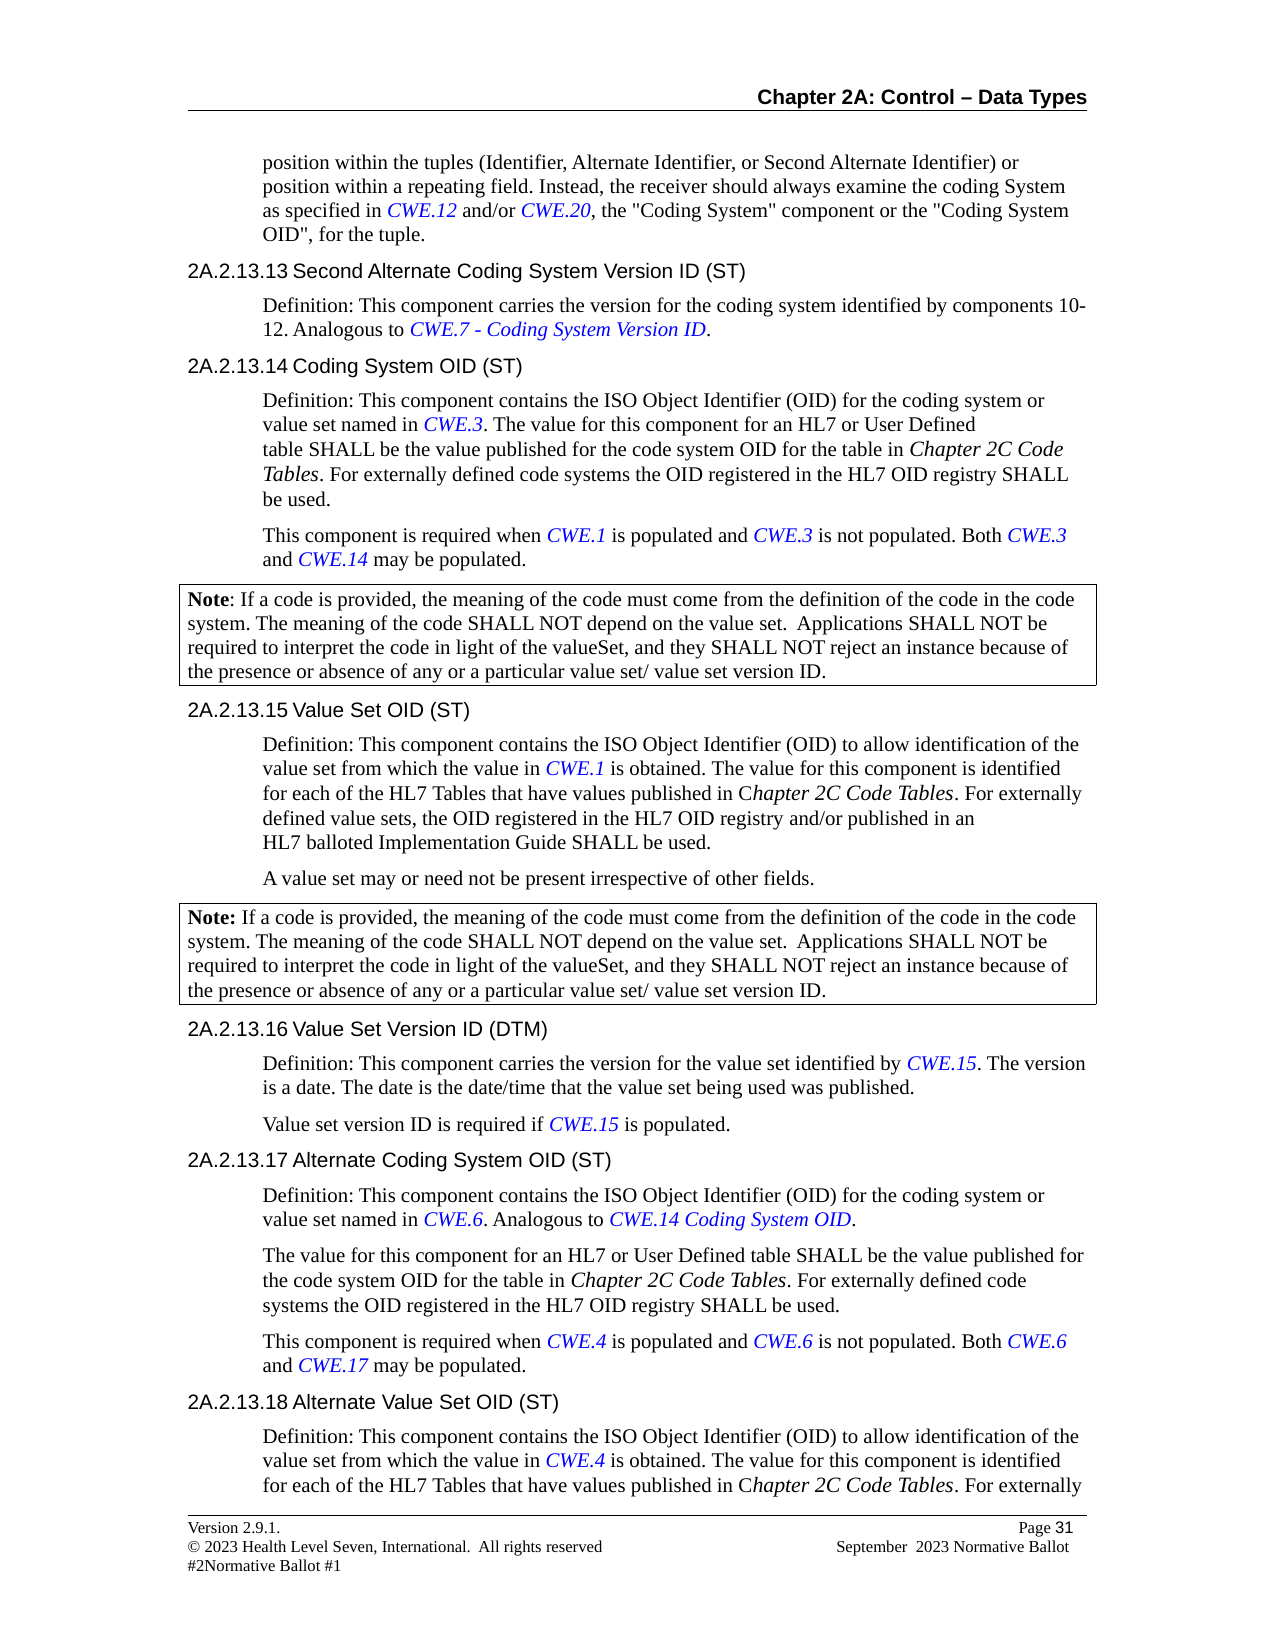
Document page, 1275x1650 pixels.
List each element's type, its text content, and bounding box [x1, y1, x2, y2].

subtitle Second Alternate Coding System Version ID (ST) [187, 259, 1087, 283]
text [262, 150, 1087, 246]
text Definition: This component contains the ISO Object Identifier (OID) to allow identification of the value set from which the value in CWE.1 is obtained. The value for this component is identified for each of the HL7 Tables that have values published in Chapter 2C Code Tables. For externally defined value sets, the OID registered in the HL7 OID registry and/or published in an HL7 balloted Implementation Guide SHALL be used. [262, 732, 1087, 854]
subtitle Coding System OID (ST) [187, 354, 1087, 378]
subtitle Alternate Coding System OID (ST) [187, 1148, 1087, 1172]
text This component is required when CWE.4 is populated and CWE.6 is not populated. Both CWE.6 and CWE.17 may be populated. [262, 1329, 1087, 1377]
text Note: If a code is provided, the meaning of the code must come from the definition of the code in the code system. The meaning of the code SHALL NOT depend on the value set. Applications SHALL NOT be required to interpret the code in light of the valueSet, and they SHALL NOT reject an instance because of the presence or absence of any or a particular value set/ value set version ID. [180, 904, 1096, 1004]
text Value set version ID is required if CWE.15 is populated. [262, 1112, 1087, 1136]
text Definition: This component carries the version for the coding system identified by components 10-12. Analogous to CWE.7 - Coding System Version ID. [262, 293, 1087, 341]
subtitle Value Set Version ID (DTM) [187, 1017, 1087, 1041]
text Definition: This component carries the version for the value set identified by CWE.15. The version is a date. The date is the date/time that the value set being used was published. [262, 1051, 1087, 1099]
subtitle Alternate Value Set OID (ST) [187, 1390, 1087, 1414]
text Definition: This component contains the ISO Object Identifier (OID) for the coding system or value set named in CWE.6. Analogous to CWE.14 Coding System OID. [262, 1183, 1087, 1231]
text Definition: This component contains the ISO Object Identifier (OID) for the coding system or value set named in CWE.3. The value for this component for an HL7 or User Defined table SHALL be the value published for the code system OID for the table in Chapter 2C Code Tables. For externally defined code systems the OID registered in the HL7 OID registry SHALL be used. [262, 388, 1087, 511]
text This component is required when CWE.1 is populated and CWE.3 is not populated. Both CWE.3 and CWE.14 may be populated. [262, 523, 1087, 571]
subtitle Value Set OID (ST) [187, 698, 1087, 722]
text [262, 1424, 1087, 1497]
text A value set may or need not be present irrespective of other fields. [262, 866, 1087, 890]
text Note: If a code is provided, the meaning of the code must come from the definition of the code in the code system. The meaning of the code SHALL NOT depend on the value set. Applications SHALL NOT be required to interpret the code in light of the valueSet, and they SHALL NOT reject an instance because of the presence or absence of any or a particular value set/ value set version ID. [180, 585, 1096, 685]
